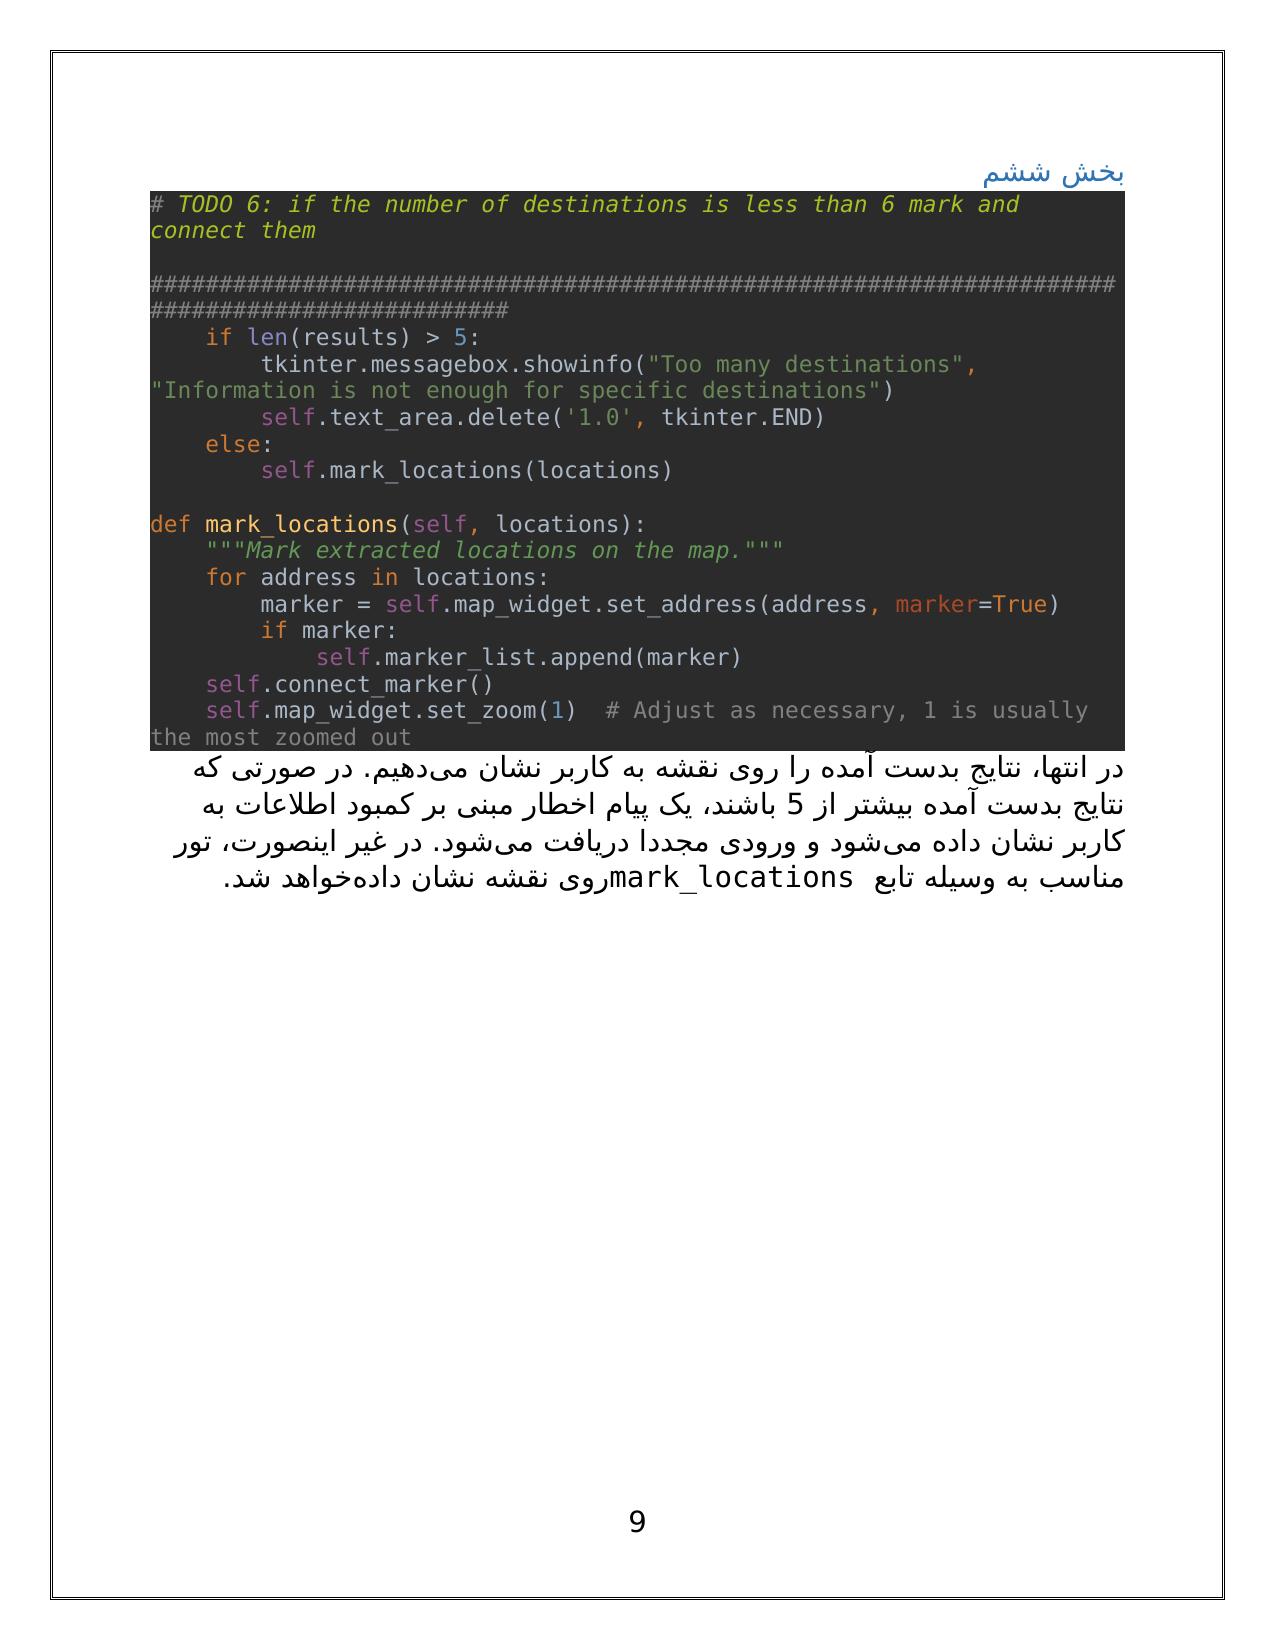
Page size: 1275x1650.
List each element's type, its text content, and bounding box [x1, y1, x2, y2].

text # TODO 6: if the number of destinations is less than 6 mark and connect them ################################################################################################ if len(results) > 5: tkinter.messagebox.showinfo("Too many destinations", "Information is not enough for specific destinations") self.text_area.delete('1.0', tkinter.END) else: self.mark_locations(locations) def mark_locations(self, locations): """Mark extracted locations on the map.""" for address in locations: marker = self.map_widget.set_address(address, marker=True) if marker: self.marker_list.append(marker) self.connect_marker() self.map_widget.set_zoom(1) # Adjust as necessary, 1 is usually the most zoomed out [150, 191, 1125, 751]
text در انتها، نتایج بدست آمده را روی نقشه به کاربر نشان می‌دهیم. در صورتی که نتایج بدست آمده بیشتر از 5 باشند، یک پیام اخطار مبنی بر کمبود اطلاعات به کاربر نشان داده‌ می‌شود و ورودی مجددا دریافت می‌شود. در غیر اینصورت، تور مناسب به وسیله تابع mark_locationsروی نقشه نشان داده‌خواهد شد. [150, 751, 1125, 895]
subtitle بخش ششم [150, 154, 1125, 188]
